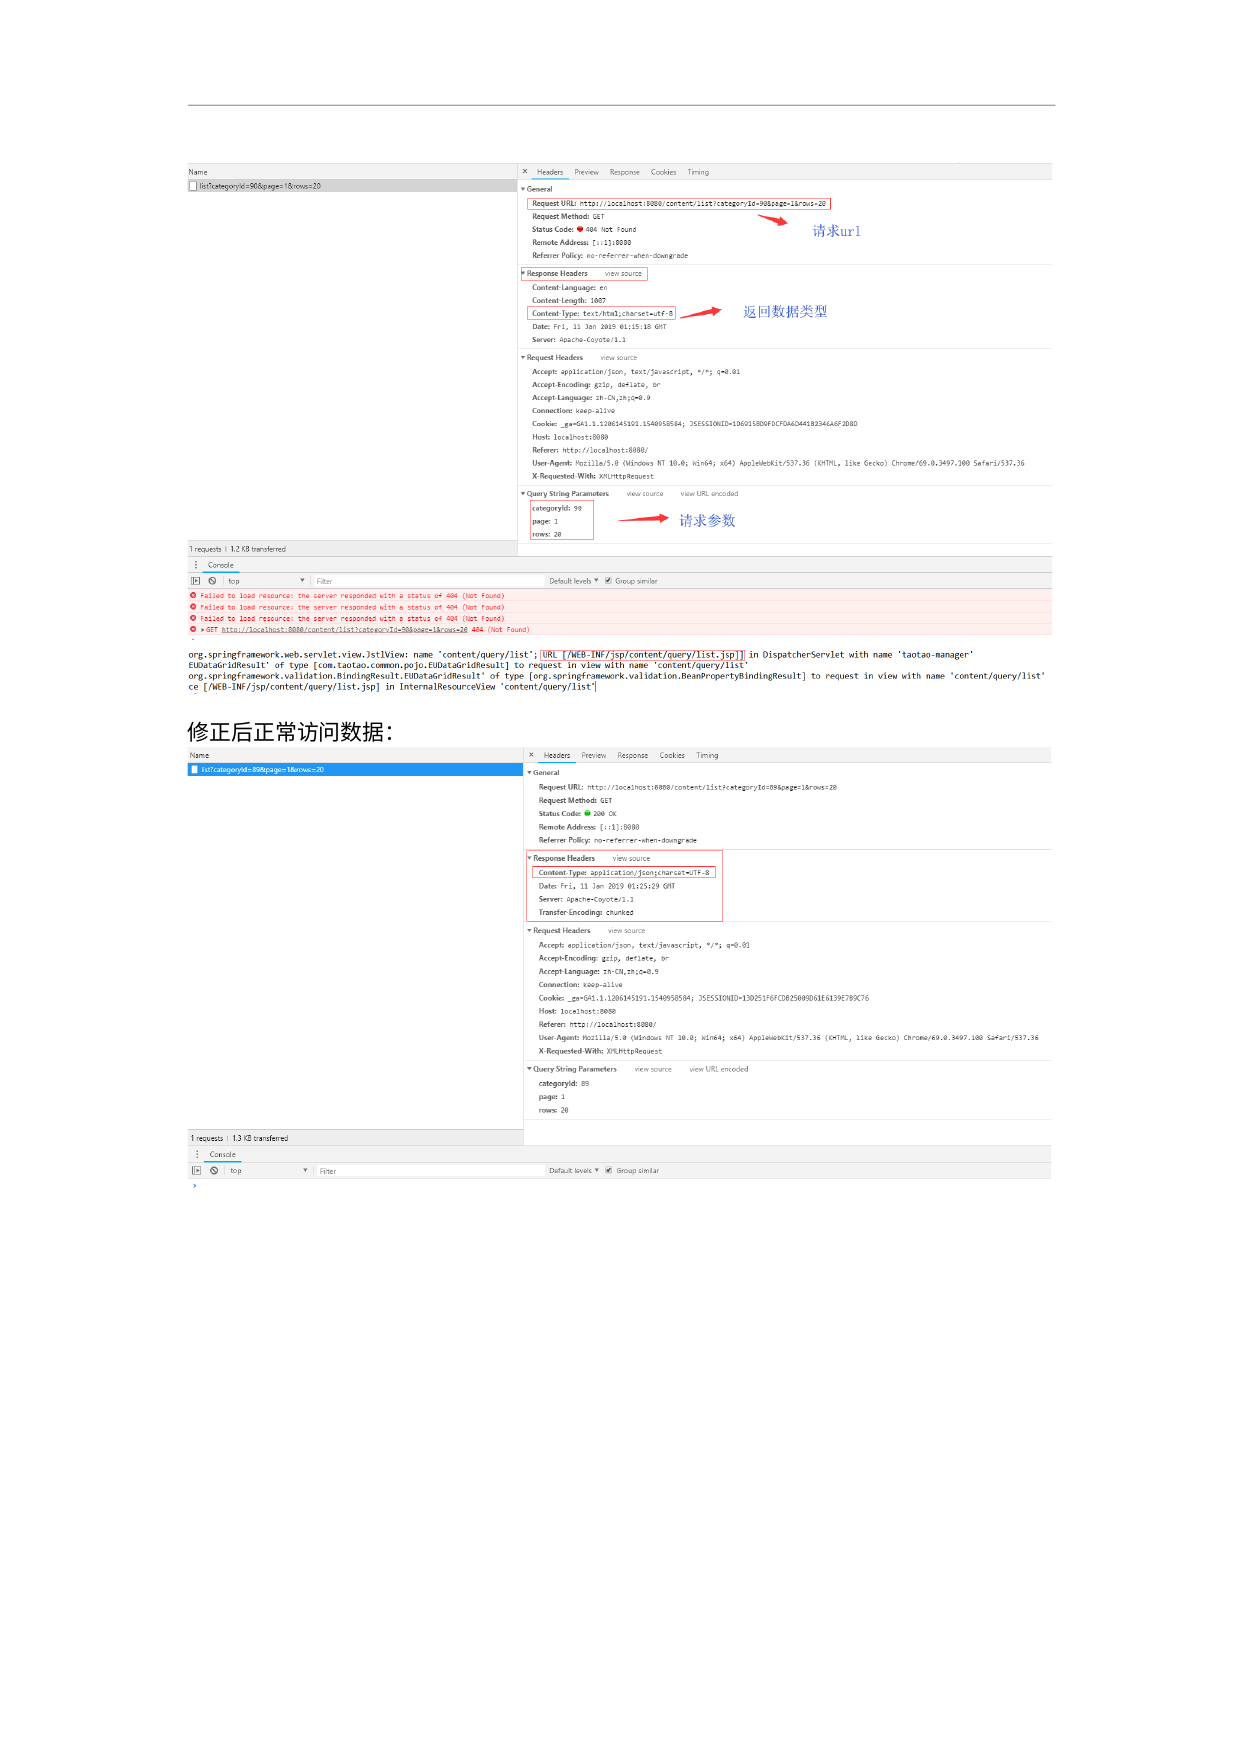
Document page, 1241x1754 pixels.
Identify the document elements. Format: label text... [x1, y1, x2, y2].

picture [187, 162, 1053, 640]
text 修正后正常访问数据： [187, 714, 1053, 747]
picture [187, 649, 1052, 694]
picture [187, 747, 1052, 1194]
